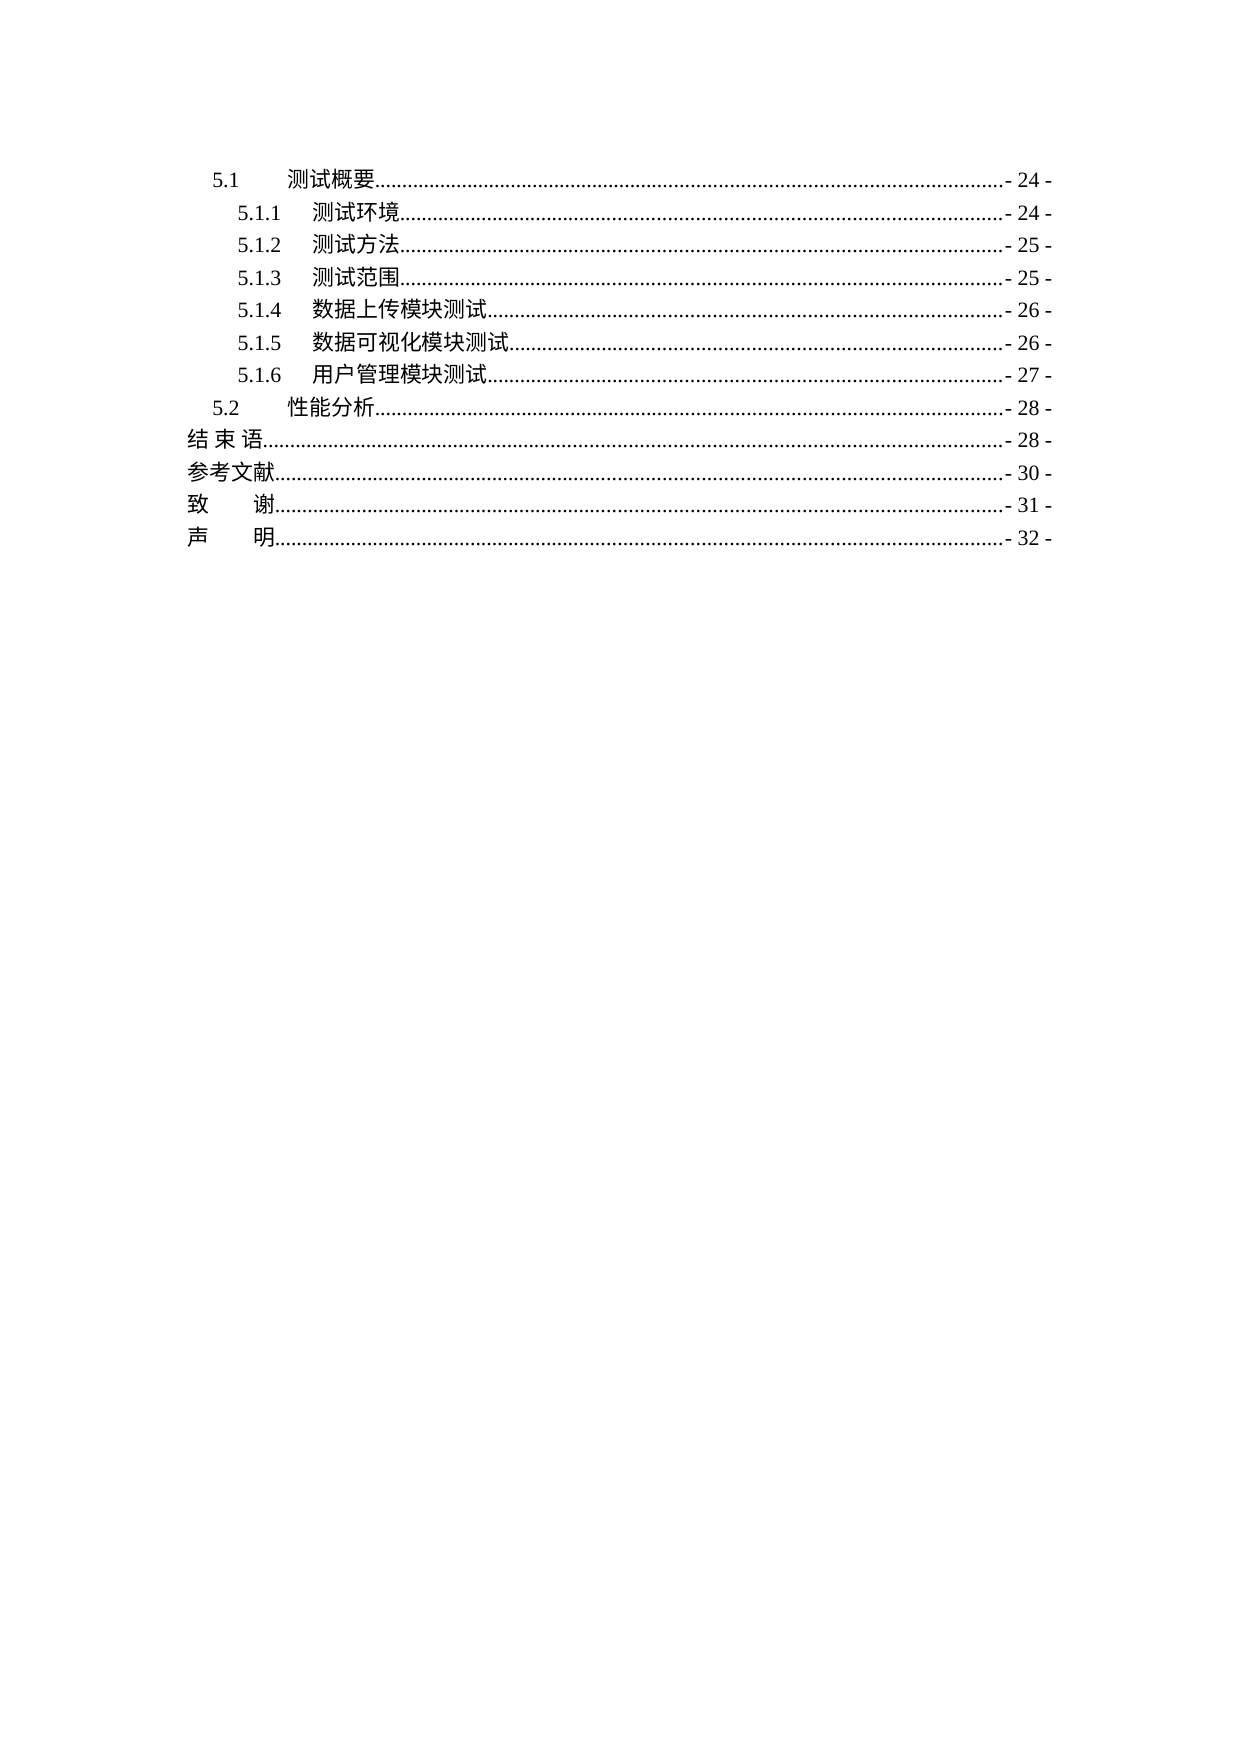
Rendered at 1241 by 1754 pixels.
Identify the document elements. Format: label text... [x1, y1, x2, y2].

text 5.1.3 测试范围 - 25 - [237, 259, 1053, 292]
text 致 谢 - 31 - [187, 487, 1053, 519]
text 5.1 测试概要 - 24 - [212, 162, 1053, 194]
text 5.1.1 测试环境 - 24 - [237, 194, 1053, 227]
text 参考文献 - 30 - [187, 454, 1053, 487]
text 5.1.4 数据上传模块测试 - 26 - [237, 292, 1053, 324]
text 5.2 性能分析 - 28 - [212, 389, 1053, 422]
text 5.1.5 数据可视化模块测试 - 26 - [237, 324, 1053, 357]
text 声 明 - 32 - [187, 519, 1053, 552]
text 结 束 语 - 28 - [187, 422, 1053, 454]
text 5.1.6 用户管理模块测试 - 27 - [237, 357, 1053, 389]
text 5.1.2 测试方法 - 25 - [237, 227, 1053, 259]
